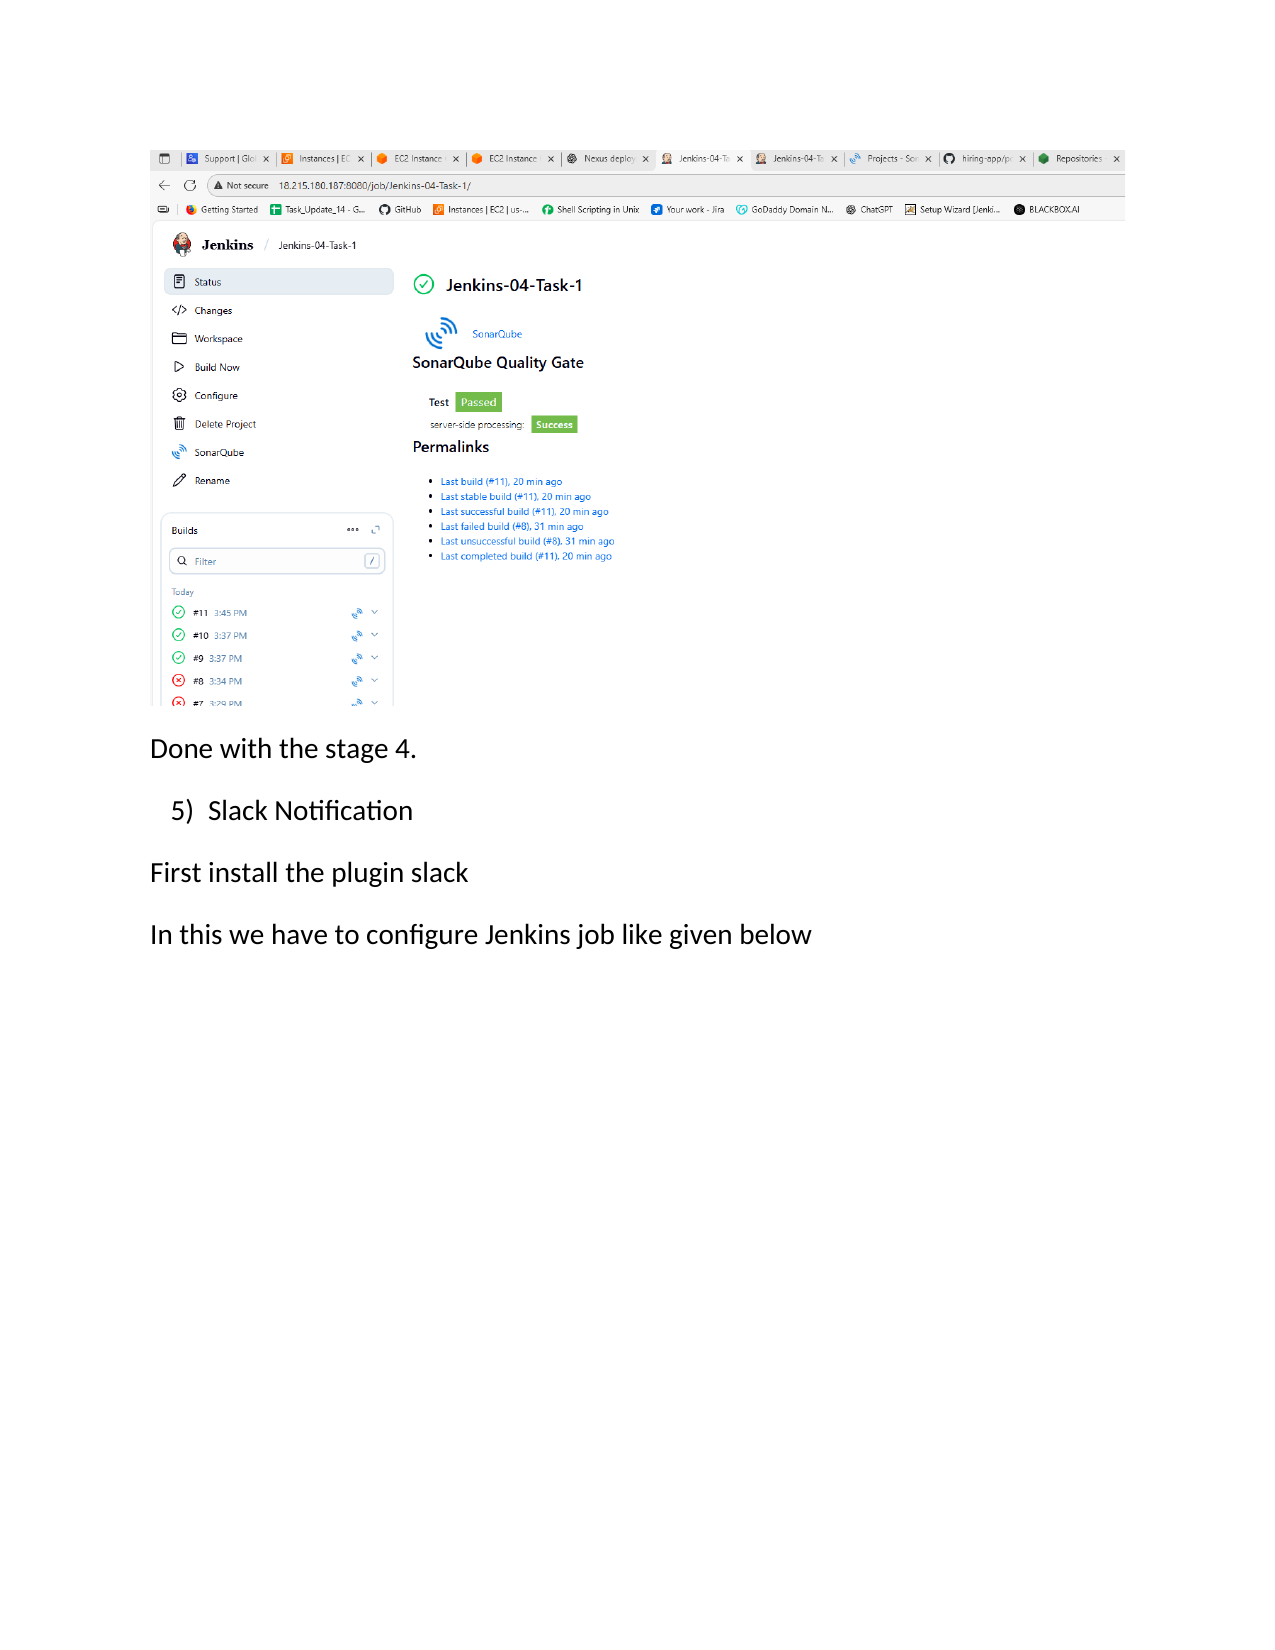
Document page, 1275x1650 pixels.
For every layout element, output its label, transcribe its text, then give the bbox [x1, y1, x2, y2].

picture [150, 150, 1125, 706]
text In this we have to configure Jenkins job like given below [150, 916, 1125, 951]
text Done with the stage 4. [150, 730, 1125, 766]
list Slack Notification [170, 792, 1125, 828]
text First install the plugin slack [150, 854, 1125, 889]
